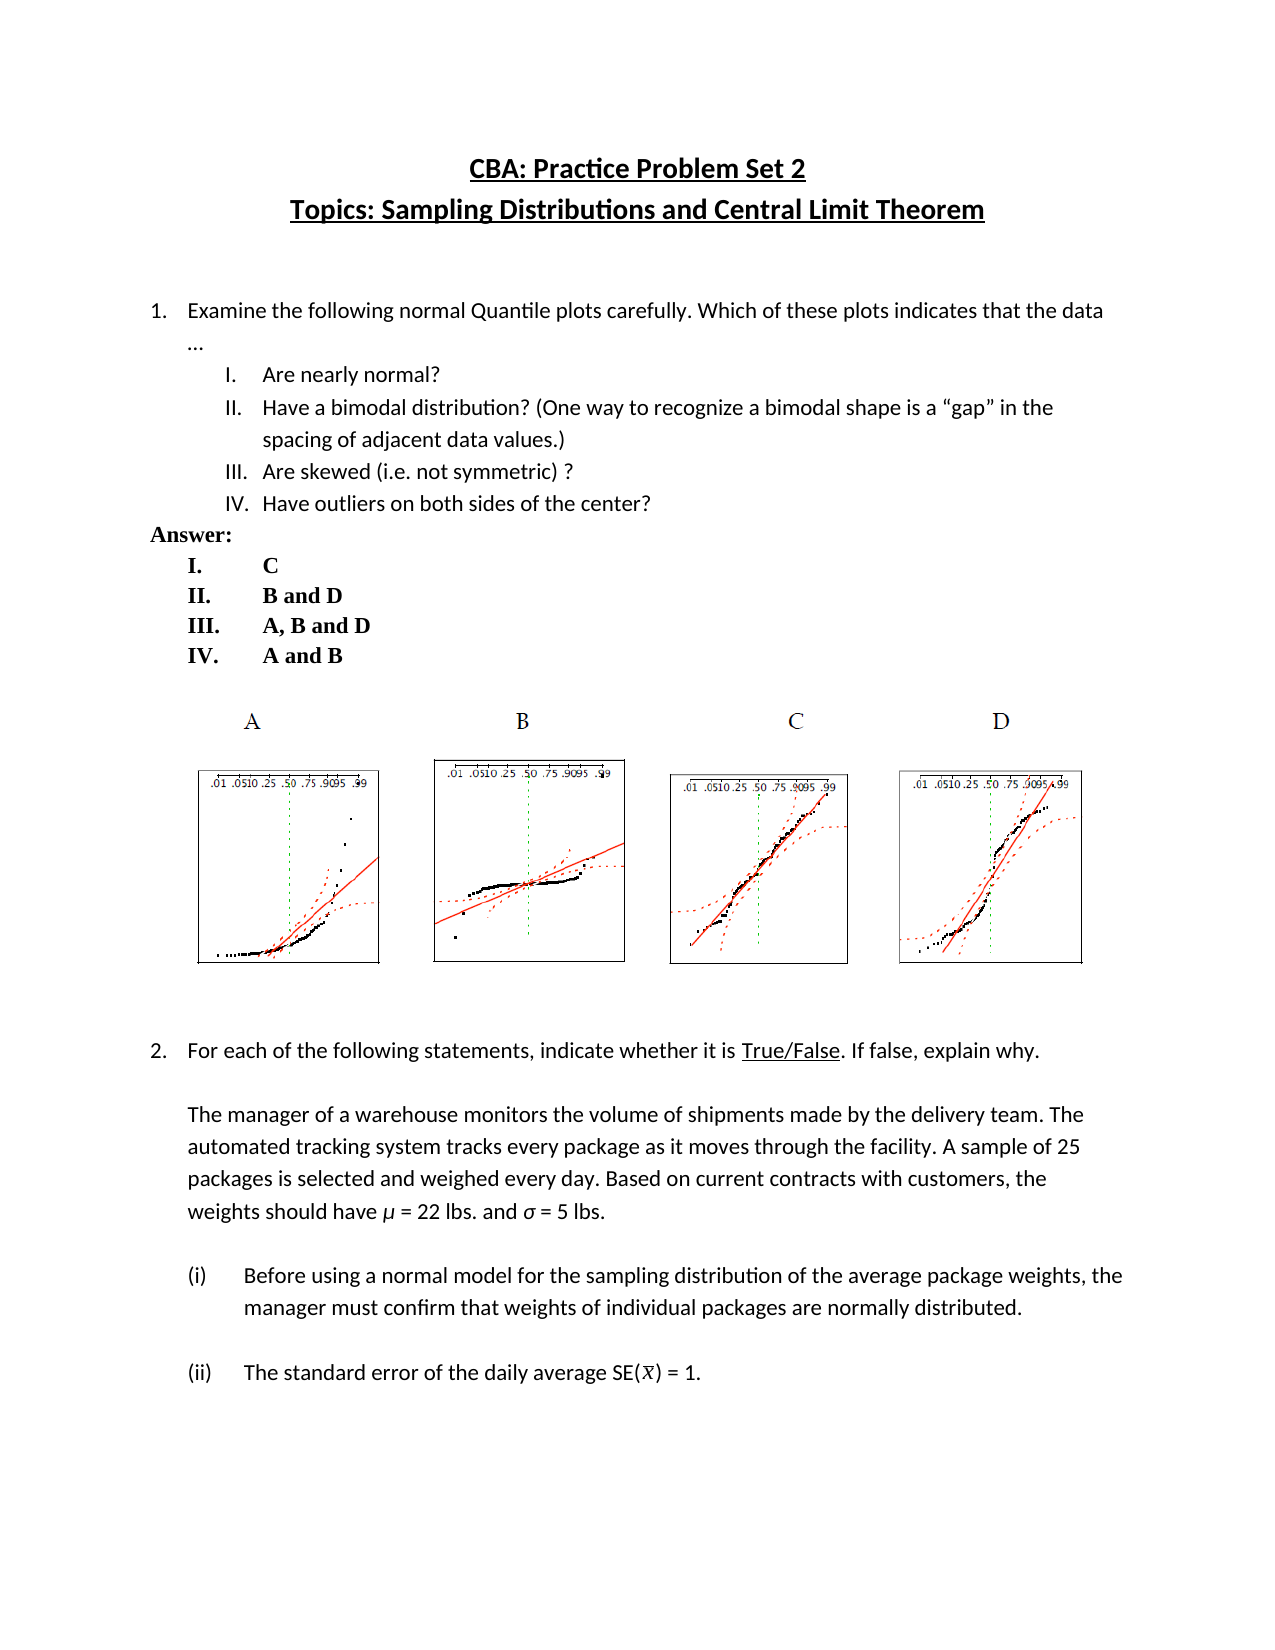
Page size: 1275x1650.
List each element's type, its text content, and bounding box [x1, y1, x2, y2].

list A and B [187, 642, 1125, 669]
text CBA: Practice Problem Set 2 [150, 150, 1125, 186]
list Have a bimodal distribution? (One way to recognize a bimodal shape is a “gap” in the spacing of adjacent data values.) [225, 393, 1125, 453]
list A, B and D [187, 612, 1125, 638]
list Are nearly normal? [225, 361, 1125, 389]
list The standard error of the daily average SE() = 1. [187, 1358, 1125, 1386]
list Examine the following normal Quantile plots carefully. Which of these plots indicates that the data … [150, 296, 1125, 356]
list Are skewed (i.e. not symmetric) ? [225, 457, 1125, 485]
list Have outliers on both sides of the center? [225, 489, 1125, 517]
list C [187, 552, 1125, 578]
text Answer: [150, 522, 1125, 548]
text Topics: Sampling Distributions and Central Limit Theorem [150, 191, 1125, 227]
list Before using a normal model for the sampling distribution of the average package weights, the manager must confirm that weights of individual packages are normally distributed. [187, 1261, 1125, 1321]
list B and D [187, 582, 1125, 608]
text The manager of a warehouse monitors the volume of shipments made by the delivery team. The automated tracking system tracks every package as it moves through the facility. A sample of 25 packages is selected and weighed every day. Based on current contracts with customers, the weights should have μ = 22 lbs. and σ = 5 lbs. [187, 1100, 1125, 1225]
list For each of the following statements, indicate whether it is True/False. If false, explain why. [150, 1036, 1125, 1064]
